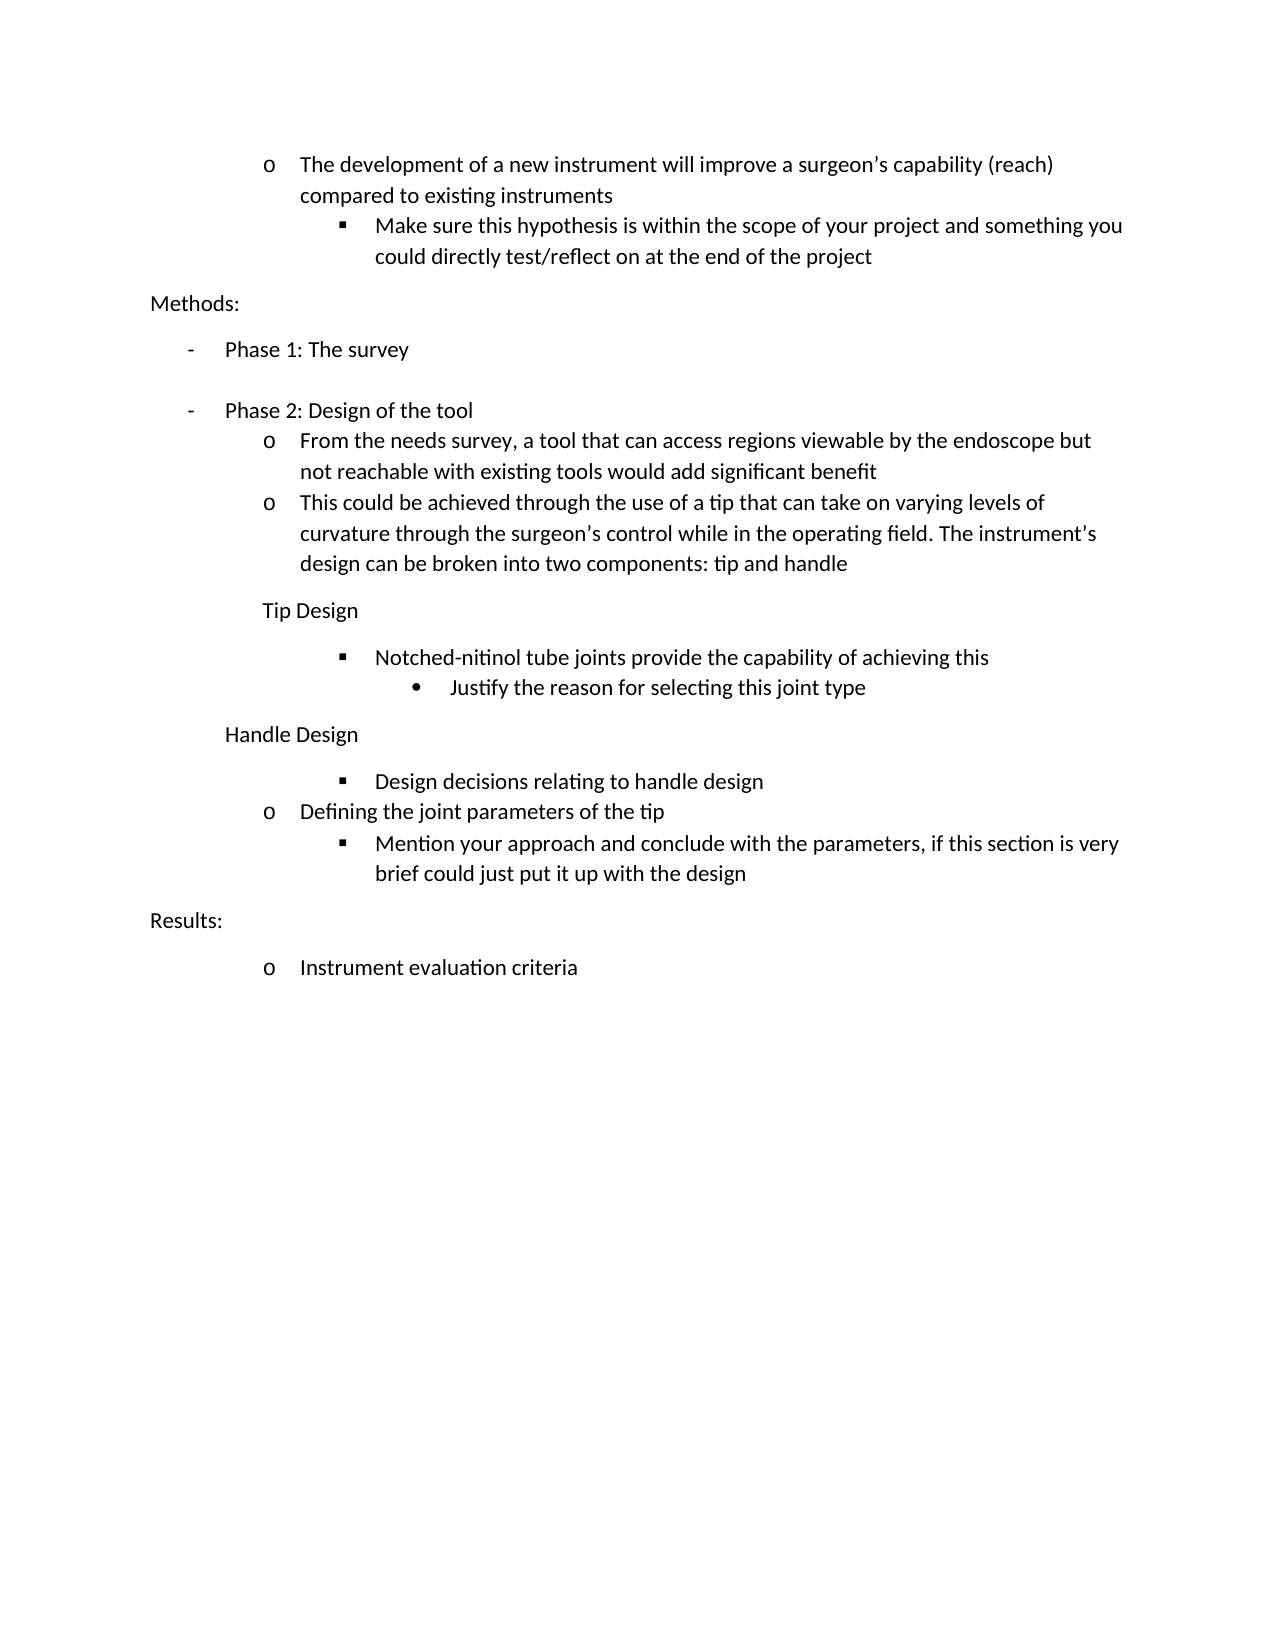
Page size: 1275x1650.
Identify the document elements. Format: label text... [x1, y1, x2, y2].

list This could be achieved through the use of a tip that can take on varying levels of curvature through the surgeon’s control while in the operating field. The instrument’s design can be broken into two components: tip and handle [262, 488, 1125, 577]
list The development of a new instrument will improve a surgeon’s capability (reach) compared to existing instruments [262, 150, 1125, 209]
text Results: [150, 906, 1125, 934]
text Methods: [150, 289, 1125, 317]
list Phase 1: The survey [187, 336, 1125, 363]
list Mention your approach and conclude with the parameters, if this section is very brief could just put it up with the design [337, 829, 1125, 887]
text Handle Design [225, 720, 1125, 748]
list Instrument evaluation criteria [262, 953, 1125, 982]
list Defining the joint parameters of the tip [262, 797, 1125, 826]
list Design decisions relating to handle design [337, 767, 1125, 795]
list From the needs survey, a tool that can access regions viewable by the endoscope but not reachable with existing tools would add significant benefit [262, 426, 1125, 486]
text Tip Design [262, 596, 1125, 624]
list Notched-nitinol tube joints provide the capability of achieving this [337, 643, 1125, 671]
list Phase 2: Design of the tool [187, 396, 1125, 424]
list Make sure this hypothesis is within the scope of your project and something you could directly test/reflect on at the end of the project [337, 212, 1125, 270]
list Justify the reason for selecting this joint type [412, 673, 1125, 701]
